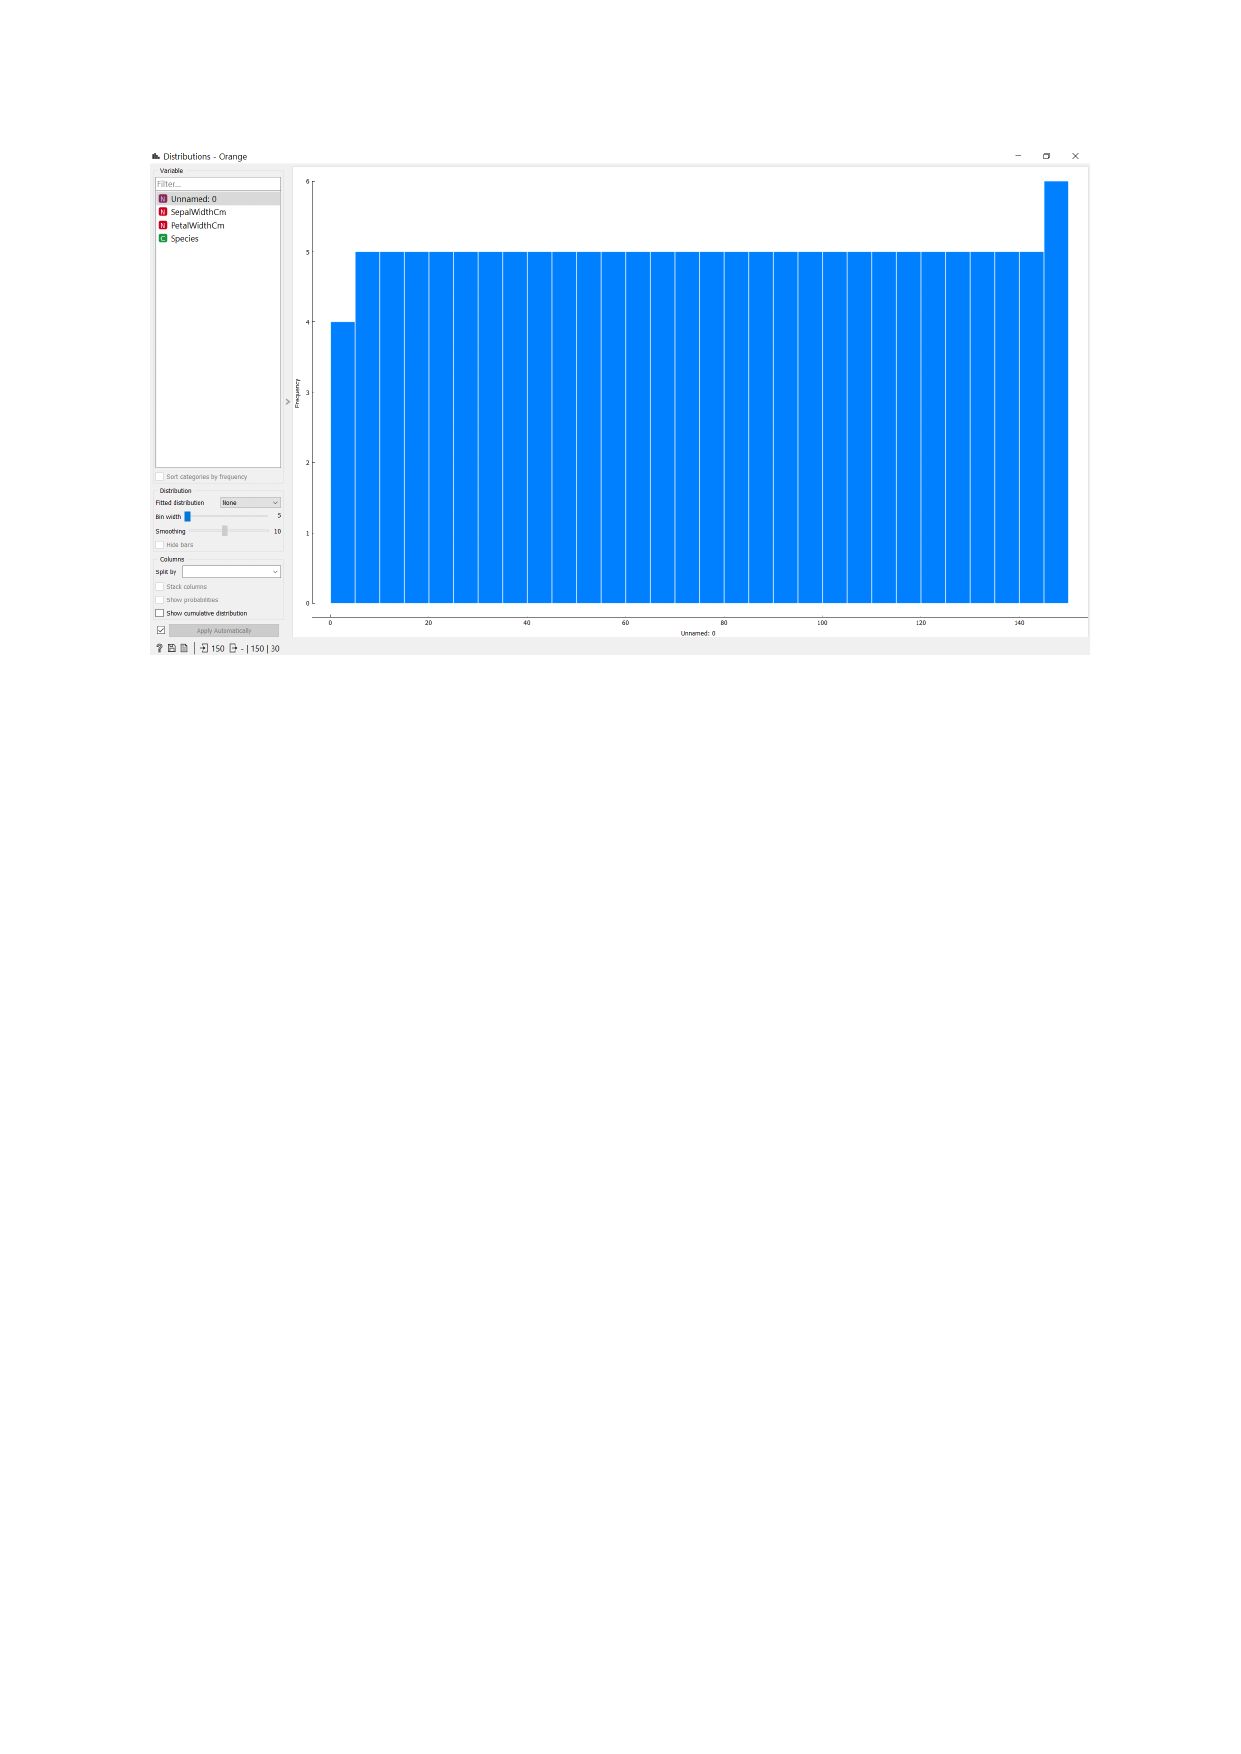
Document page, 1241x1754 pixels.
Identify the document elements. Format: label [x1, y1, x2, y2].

picture [150, 150, 1091, 655]
